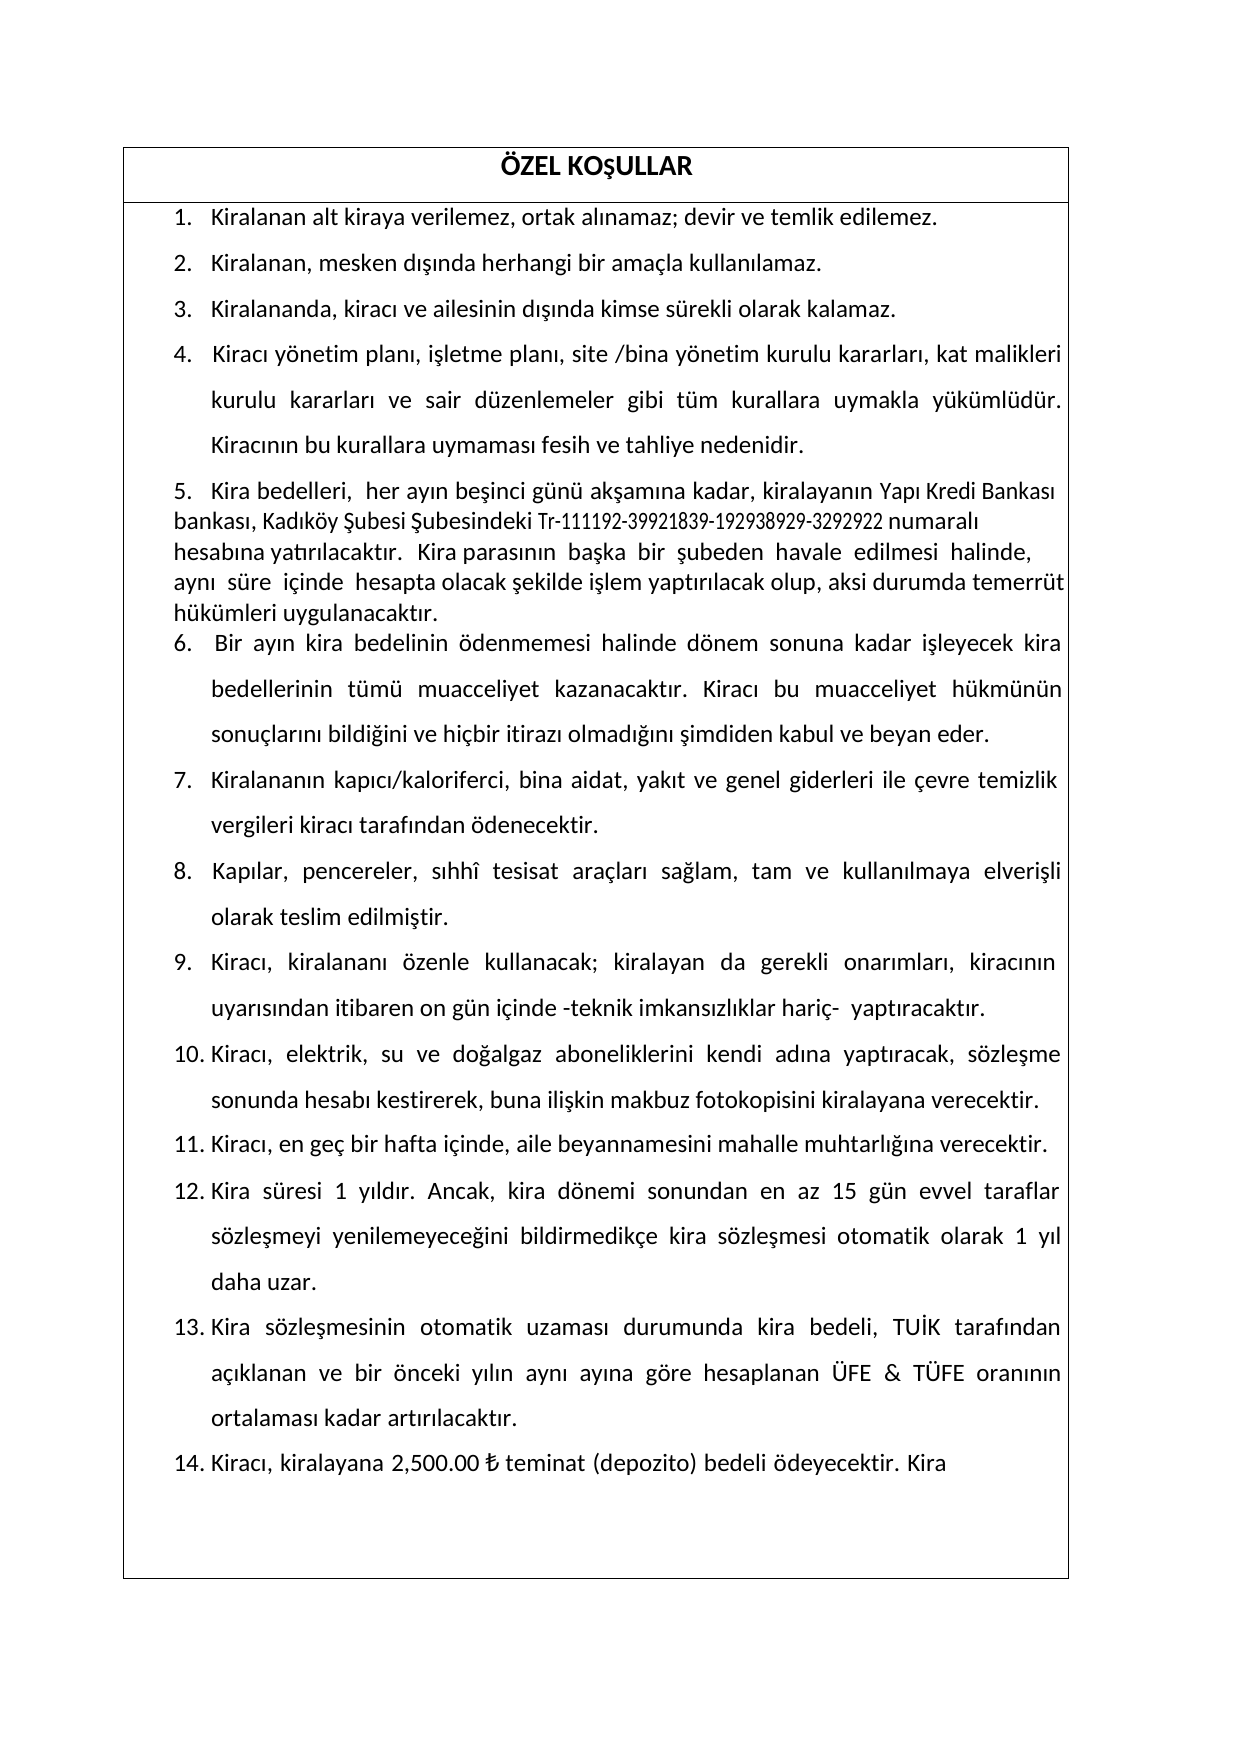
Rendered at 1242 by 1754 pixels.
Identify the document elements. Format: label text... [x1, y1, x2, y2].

text 13. Kira sözleşmesinin otomatik uzaması durumunda kira bedeli, TUİK tarafından açıklanan ve bir önceki yılın aynı ayına göre hesaplanan ÜFE & TÜFE oranının ortalaması kadar artırılacaktır. [173, 1311, 1062, 1433]
text 5. Kira bedelleri, her ayın beşinci günü akşamına kadar, kiralayanın Yapı Kredi Bankası bankası, Kadıköy Şubesi Şubesindeki Tr-111192-39921839-192938929-3292922 numaralı hesabına yatırılacaktır. Kira parasının başka bir şubeden havale edilmesi halinde, aynı süre içinde hesapta olacak şekilde işlem yaptırılacak olup, aksi durumda temerrüt hükümleri uygulanacaktır. [173, 475, 1069, 627]
text 9. Kiracı, kiralananı özenle kullanacak; kiralayan da gerekli onarımları, kiracının [173, 947, 1069, 977]
text 10. Kiracı, elektrik, su ve doğalgaz aboneliklerini kendi adına yaptıracak, sözleşme sonunda hesabı kestirerek, buna ilişkin makbuz fotokopisini kiralayana verecektir. [173, 1038, 1062, 1114]
text 8. Kapılar, pencereler, sıhhî tesisat araçları sağlam, tam ve kullanılmaya elverişli olarak teslim edilmiştir. [173, 855, 1062, 932]
text 11. Kiracı, en geç bir hafta içinde, aile beyannamesini mahalle muhtarlığına verecektir. [173, 1129, 1069, 1160]
text ÖZEL KOŞULLAR [494, 147, 699, 182]
text uyarısından itibaren on gün içinde -teknik imkansızlıklar hariç- yaptıracaktır. [211, 992, 988, 1023]
text 7. Kiralananın kapıcı/kaloriferci, bina aidat, yakıt ve genel giderleri ile çevre temizlik [173, 764, 1069, 794]
text 14. Kiracı, kiralayana 2,500.00 ₺ teminat (depozito) bedeli ödeyecektir. Kira [173, 1448, 1069, 1478]
text 3. Kiralananda, kiracı ve ailesinin dışında kimse sürekli olarak kalamaz. [173, 293, 1069, 323]
text vergileri kiracı tarafından ödenecektir. [211, 809, 603, 840]
text 1. Kiralanan alt kiraya verilemez, ortak alınamaz; devir ve temlik edilemez. [173, 201, 1069, 232]
text 2. Kiralanan, mesken dışında herhangi bir amaçla kullanılamaz. [173, 247, 1069, 277]
text 4. Kiracı yönetim planı, işletme planı, site /bina yönetim kurulu kararları, kat malikleri kurulu kararları ve sair düzenlemeler gibi tüm kurallara uymakla yükümlüdür. Kiracının bu kurallara uymaması fesih ve tahliye nedenidir. [173, 338, 1062, 460]
text 12. Kira süresi 1 yıldır. Ancak, kira dönemi sonundan en az 15 gün evvel taraflar sözleşmeyi yenilemeyeceğini bildirmedikçe kira sözleşmesi otomatik olarak 1 yıl daha uzar. [173, 1175, 1061, 1296]
text 6. Bir ayın kira bedelinin ödenmemesi halinde dönem sonuna kadar işleyecek kira bedellerinin tümü muacceliyet kazanacaktır. Kiracı bu muacceliyet hükmünün sonuçlarını bildiğini ve hiçbir itirazı olmadığını şimdiden kabul ve beyan eder. [173, 628, 1062, 749]
